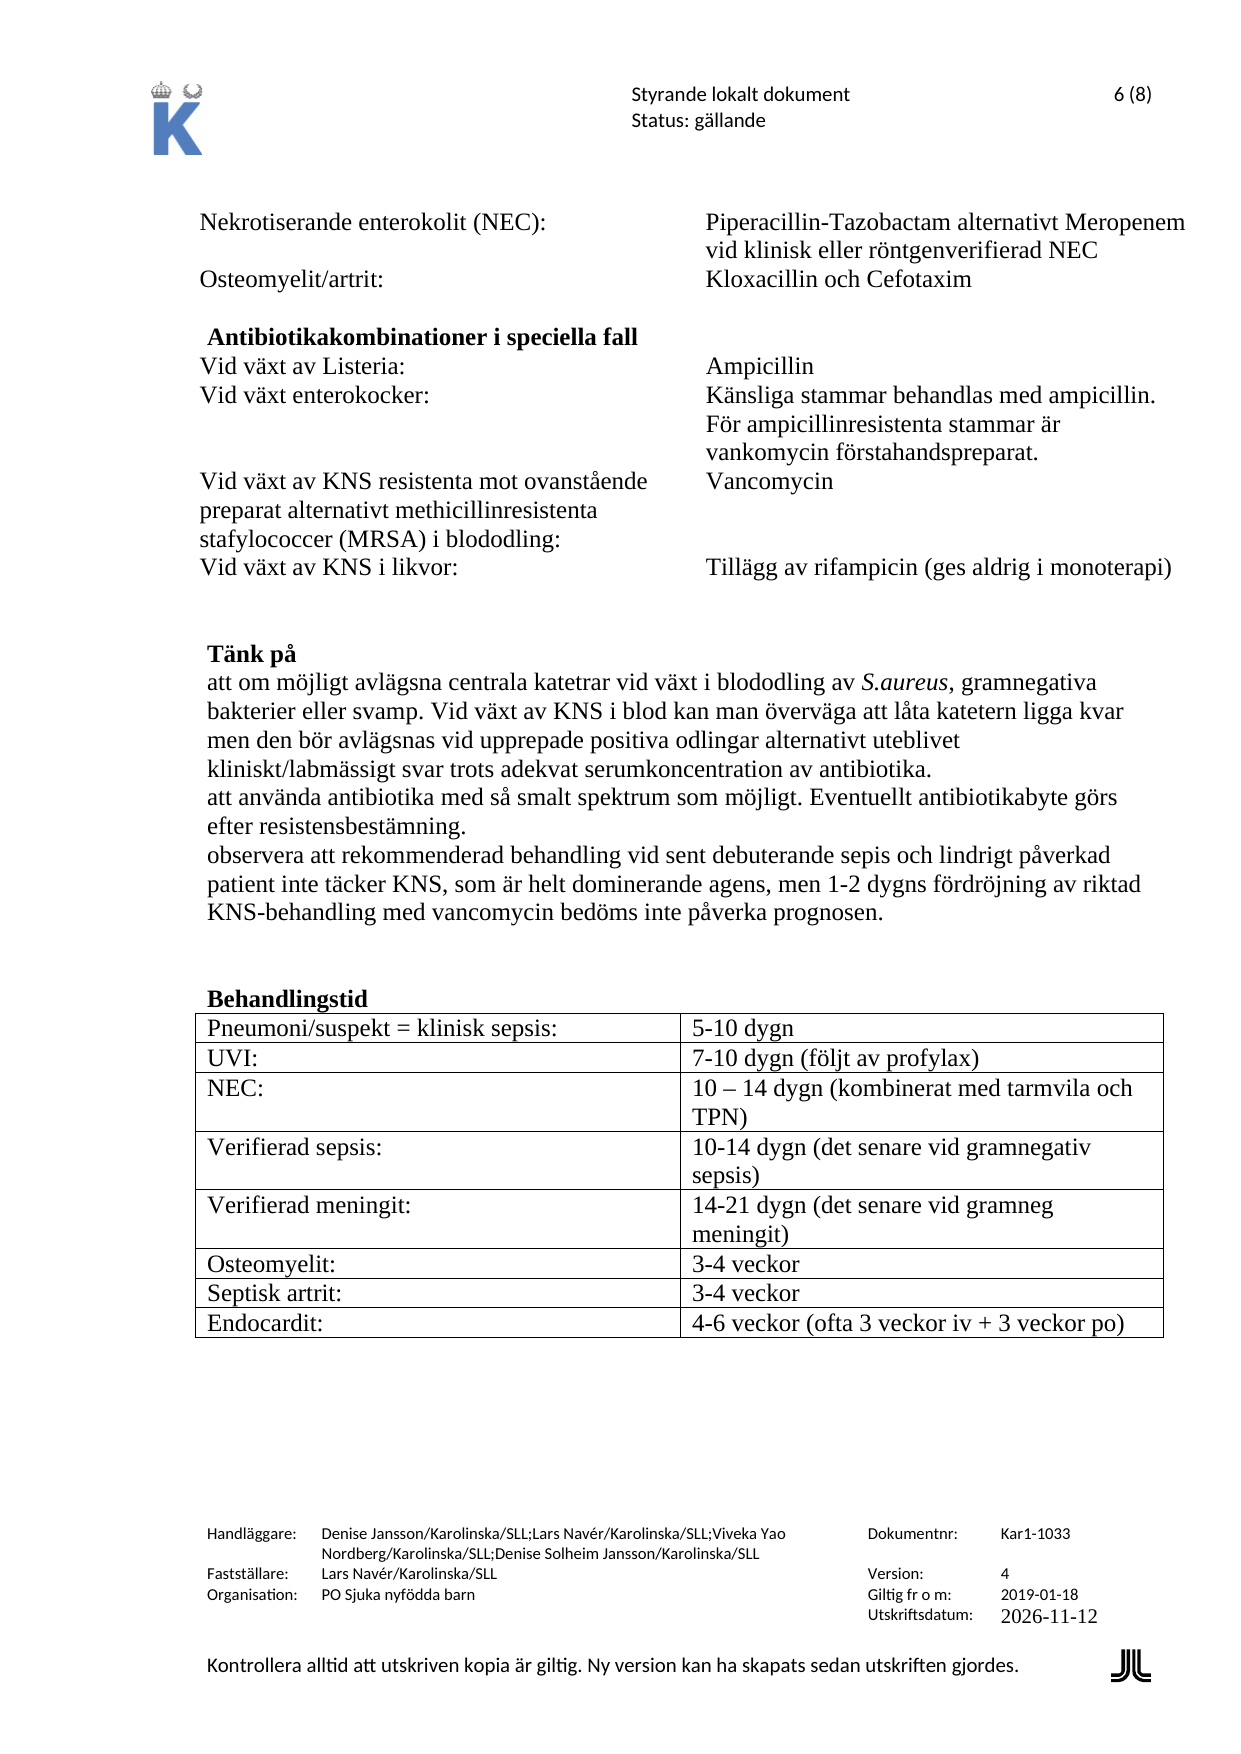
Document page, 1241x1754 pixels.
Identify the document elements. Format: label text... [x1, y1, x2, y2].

table_cell 3-4 veckor [681, 1249, 1163, 1277]
table_cell Känsliga stammar behandlas med ampicillin. För ampicillinresistenta stammar är vankomycin förstahandspreparat. [694, 380, 1201, 466]
table_cell Piperacillin-Tazobactam alternativt Meropenem vid klinisk eller röntgenverifierad NEC [694, 207, 1202, 264]
table_cell Vancomycin [694, 466, 1201, 552]
text att om möjligt avlägsna centrala katetrar vid växt i blododling av S.aureus, gramnegativa bakterier eller svamp. Vid växt av KNS i blod kan man överväga att låta katetern ligga kvar men den bör avlägsnas vid upprepade positiva odlingar alternativt uteblivet kliniskt/labmässigt svar trots adekvat serumkoncentration av antibiotika. [207, 667, 1152, 782]
table_cell Verifierad sepsis: [196, 1132, 680, 1189]
table_cell 14-21 dygn (det senare vid gramneg meningit) [681, 1190, 1163, 1248]
text att använda antibiotika med så smalt spektrum som möjligt. Eventuellt antibiotikabyte görs efter resistensbestämning. [207, 782, 1152, 840]
table_cell Septisk artrit: [196, 1279, 680, 1307]
table_cell 7-10 dygn (följt av profylax) [681, 1043, 1163, 1072]
table_cell Vid växt av KNS resistenta mot ovanstående preparat alternativt methicillinresistenta stafylococcer (MRSA) i blododling: [188, 466, 694, 552]
table_cell Osteomyelit/artrit: [188, 264, 694, 294]
picture [151, 81, 203, 155]
table_cell 10 – 14 dygn (kombinerat med tarmvila och TPN) [681, 1073, 1163, 1131]
table_cell Kloxacillin och Cefotaxim [694, 264, 1202, 294]
table_cell Osteomyelit: [196, 1249, 680, 1277]
table_header Pneumoni/suspekt = klinisk sepsis: [196, 1014, 680, 1042]
table_cell 4-6 veckor (ofta 3 veckor iv + 3 veckor po) [681, 1308, 1163, 1337]
text Tänk på [207, 639, 1152, 667]
table_cell 10-14 dygn (det senare vid gramnegativ sepsis) [681, 1132, 1163, 1189]
text observera att rekommenderad behandling vid sent debuterande sepis och lindrigt påverkad patient inte täcker KNS, som är helt dominerande agens, men 1-2 dygns fördröjning av riktad KNS-behandling med vancomycin bedöms inte påverka prognosen. [207, 840, 1152, 926]
text Behandlingstid [207, 984, 1152, 1012]
table_header 5-10 dygn [681, 1014, 1163, 1042]
table_header Ampicillin [694, 351, 1201, 380]
table_cell UVI: [196, 1043, 680, 1072]
table_cell Vid växt enterokocker: [188, 380, 694, 466]
table_cell Endocardit: [196, 1308, 680, 1337]
table_cell Verifierad meningit: [196, 1190, 680, 1248]
table_cell NEC: [196, 1073, 680, 1131]
table_cell Tillägg av rifampicin (ges aldrig i monoterapi) [694, 553, 1201, 581]
table_header Vid växt av Listeria: [188, 351, 694, 380]
table_cell Vid växt av KNS i likvor: [188, 553, 694, 581]
text Antibiotikakombinationer i speciella fall [207, 322, 1152, 351]
table_cell 3-4 veckor [681, 1279, 1163, 1307]
table_cell Nekrotiserande enterokolit (NEC): [188, 207, 694, 264]
